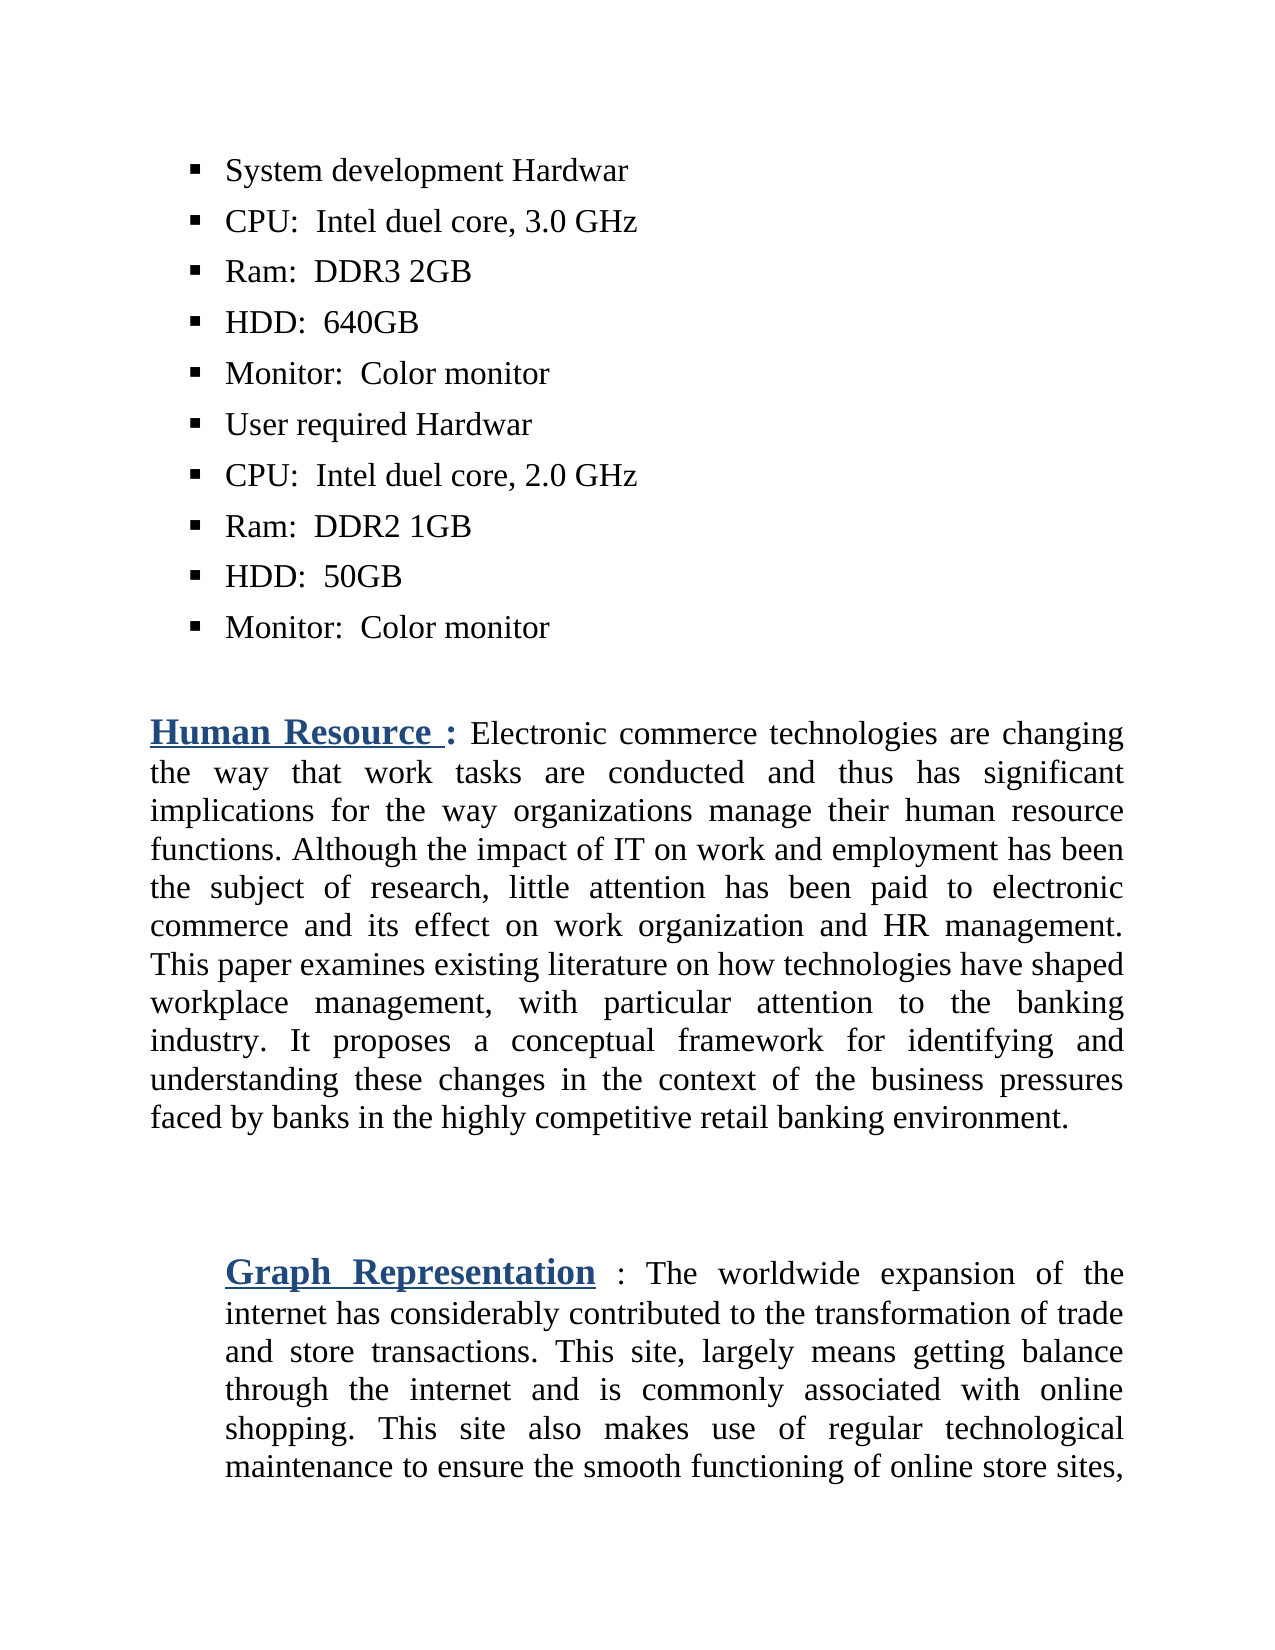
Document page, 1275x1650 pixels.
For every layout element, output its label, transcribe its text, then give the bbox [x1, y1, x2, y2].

list HDD: 50GB [187, 557, 1125, 595]
text Human Resource : Electronic commerce technologies are changing the way that work tasks are conducted and thus has significant implications for the way organizations manage their human resource functions. Although the impact of IT on work and employment has been the subject of research, little attention has been paid to electronic commerce and its effect on work organization and HR management. This paper examines existing literature on how technologies have shaped workplace management, with particular attention to the banking industry. It proposes a conceptual framework for identifying and understanding these changes in the context of the business pressures faced by banks in the highly competitive retail banking environment. [150, 709, 1125, 1136]
list Ram: DDR3 2GB [187, 252, 1125, 290]
list System development Hardwar [187, 150, 1125, 188]
list User required Hardwar [187, 404, 1125, 442]
list Monitor: Color monitor [187, 607, 1125, 646]
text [225, 1250, 1125, 1484]
list Ram: DDR2 1GB [187, 506, 1125, 544]
list CPU: Intel duel core, 3.0 GHz [187, 201, 1125, 239]
list Monitor: Color monitor [187, 353, 1125, 392]
list CPU: Intel duel core, 2.0 GHz [187, 455, 1125, 493]
list HDD: 640GB [187, 302, 1125, 341]
